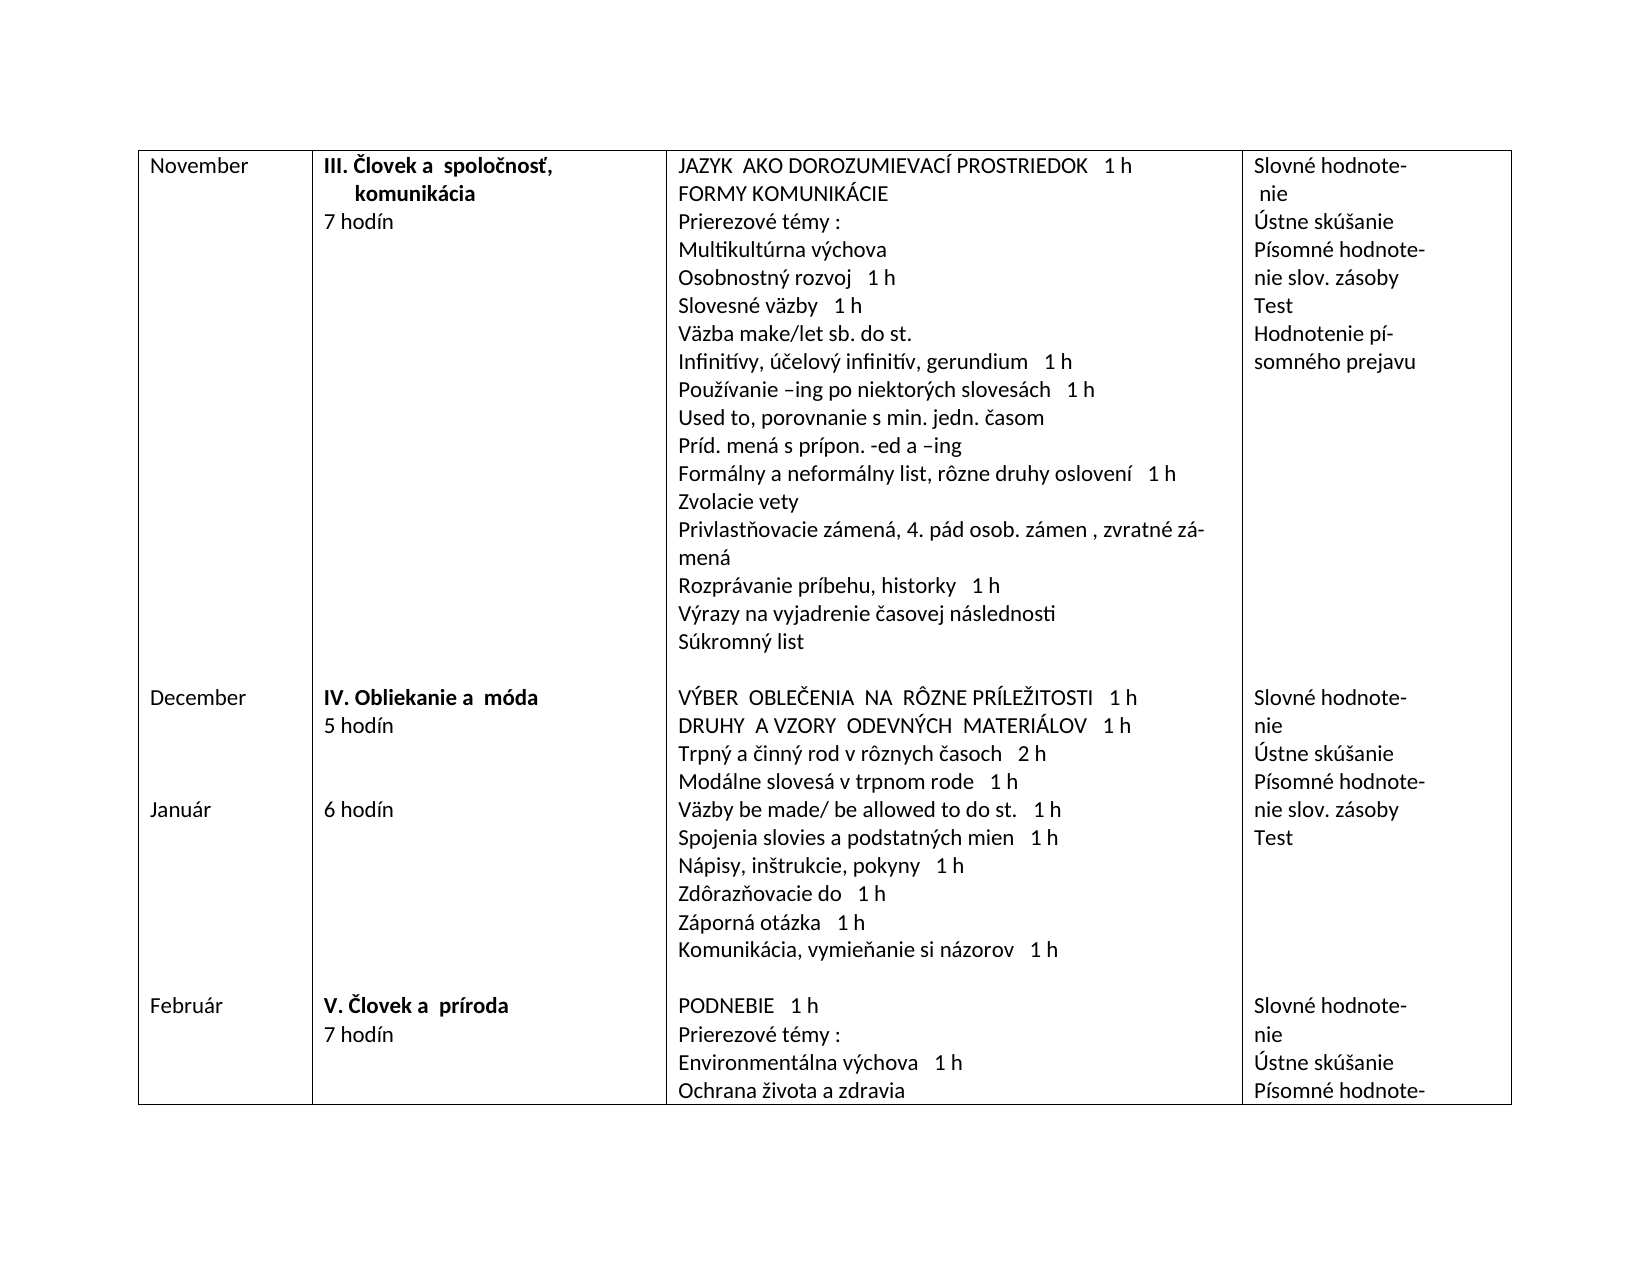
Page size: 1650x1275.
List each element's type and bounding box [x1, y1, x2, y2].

table_cell [139, 151, 312, 1104]
table_cell [667, 151, 1242, 1104]
table_cell [1243, 151, 1511, 1104]
table_cell [313, 151, 666, 1104]
